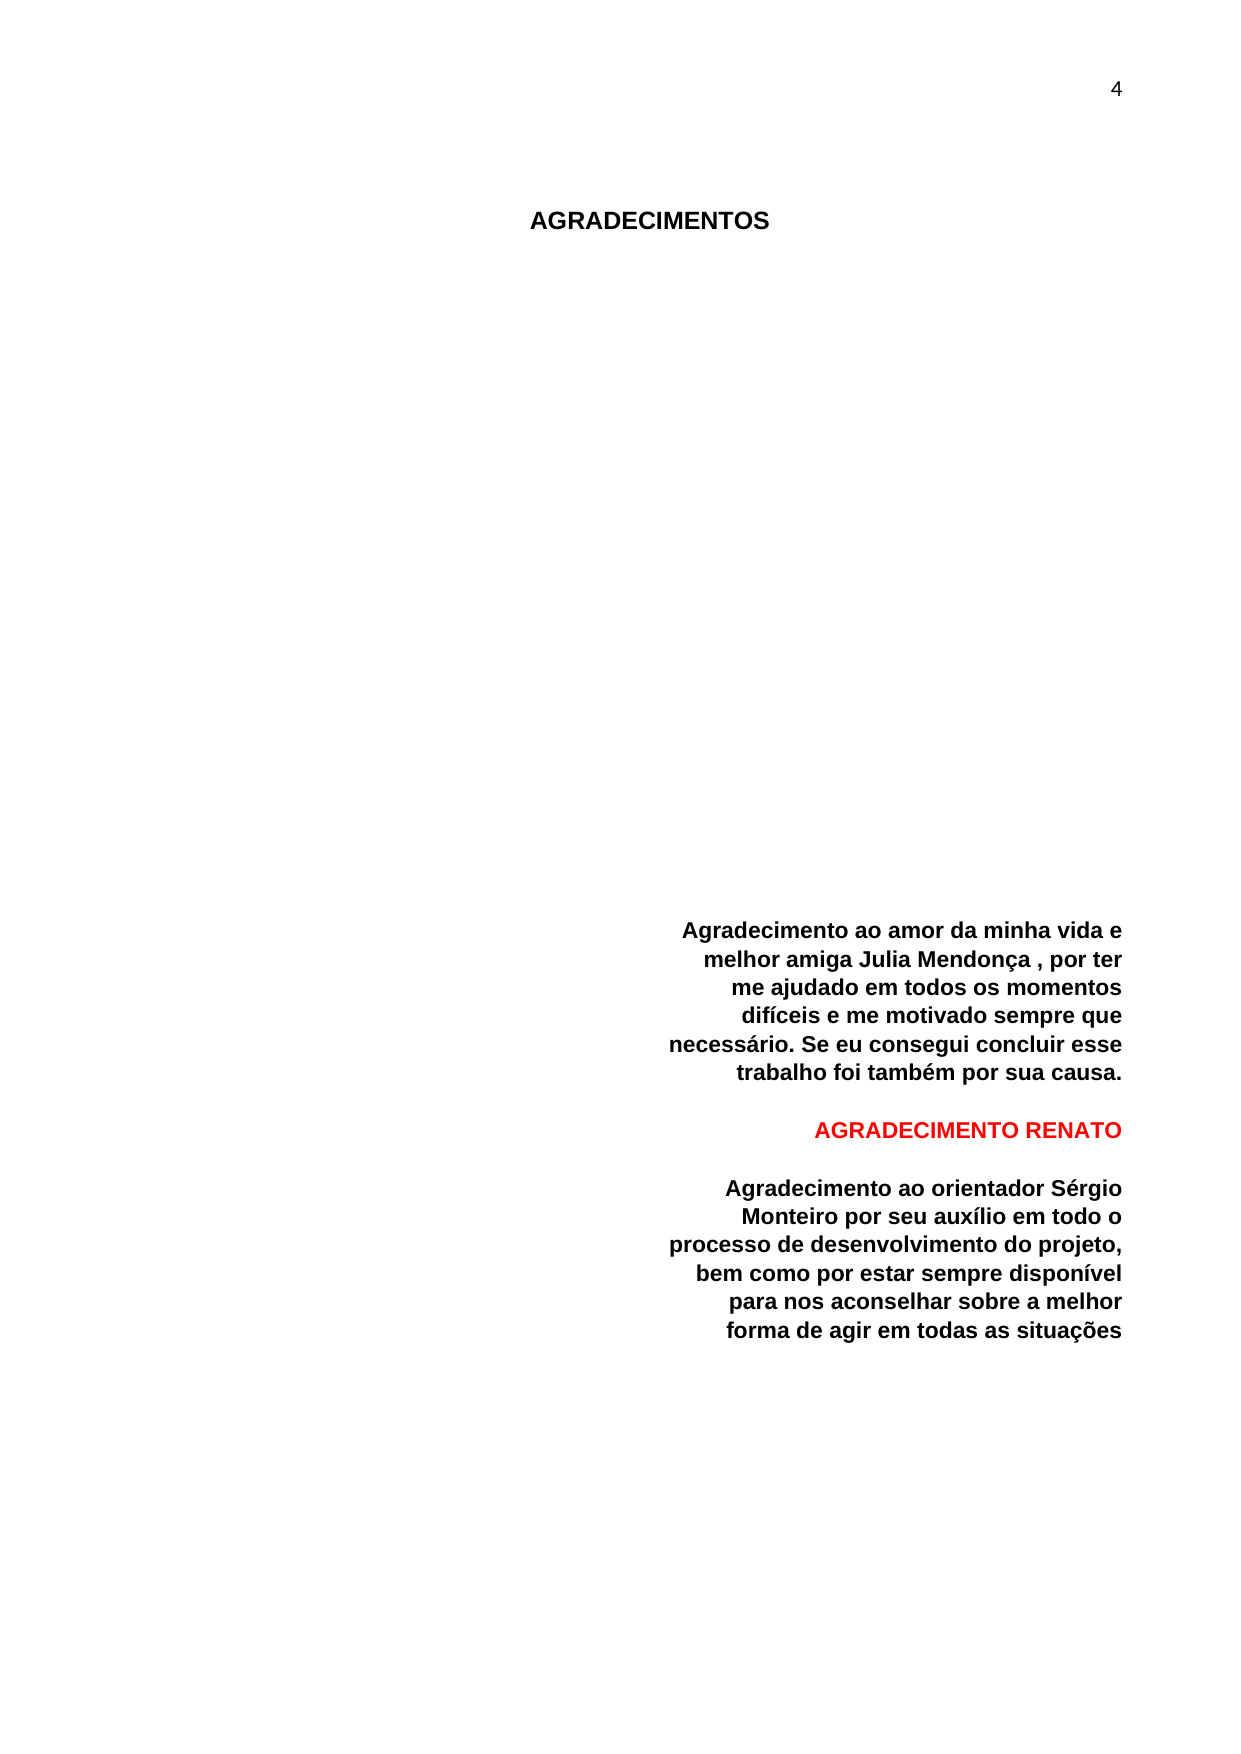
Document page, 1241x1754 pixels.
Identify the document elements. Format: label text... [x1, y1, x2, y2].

text Agradecimento ao amor da minha vida e melhor amiga Julia Mendonça , por ter me ajudado em todos os momentos difíceis e me motivado sempre que necessário. Se eu consegui concluir esse trabalho foi também por sua causa. [664, 917, 1122, 1086]
text AGRADECIMENTO RENATO [664, 1117, 1122, 1143]
text AGRADECIMENTOS [177, 206, 1122, 235]
text Agradecimento ao orientador Sérgio Monteiro por seu auxílio em todo o processo de desenvolvimento do projeto, bem como por estar sempre disponível para nos aconselhar sobre a melhor forma de agir em todas as situações [664, 1174, 1122, 1343]
